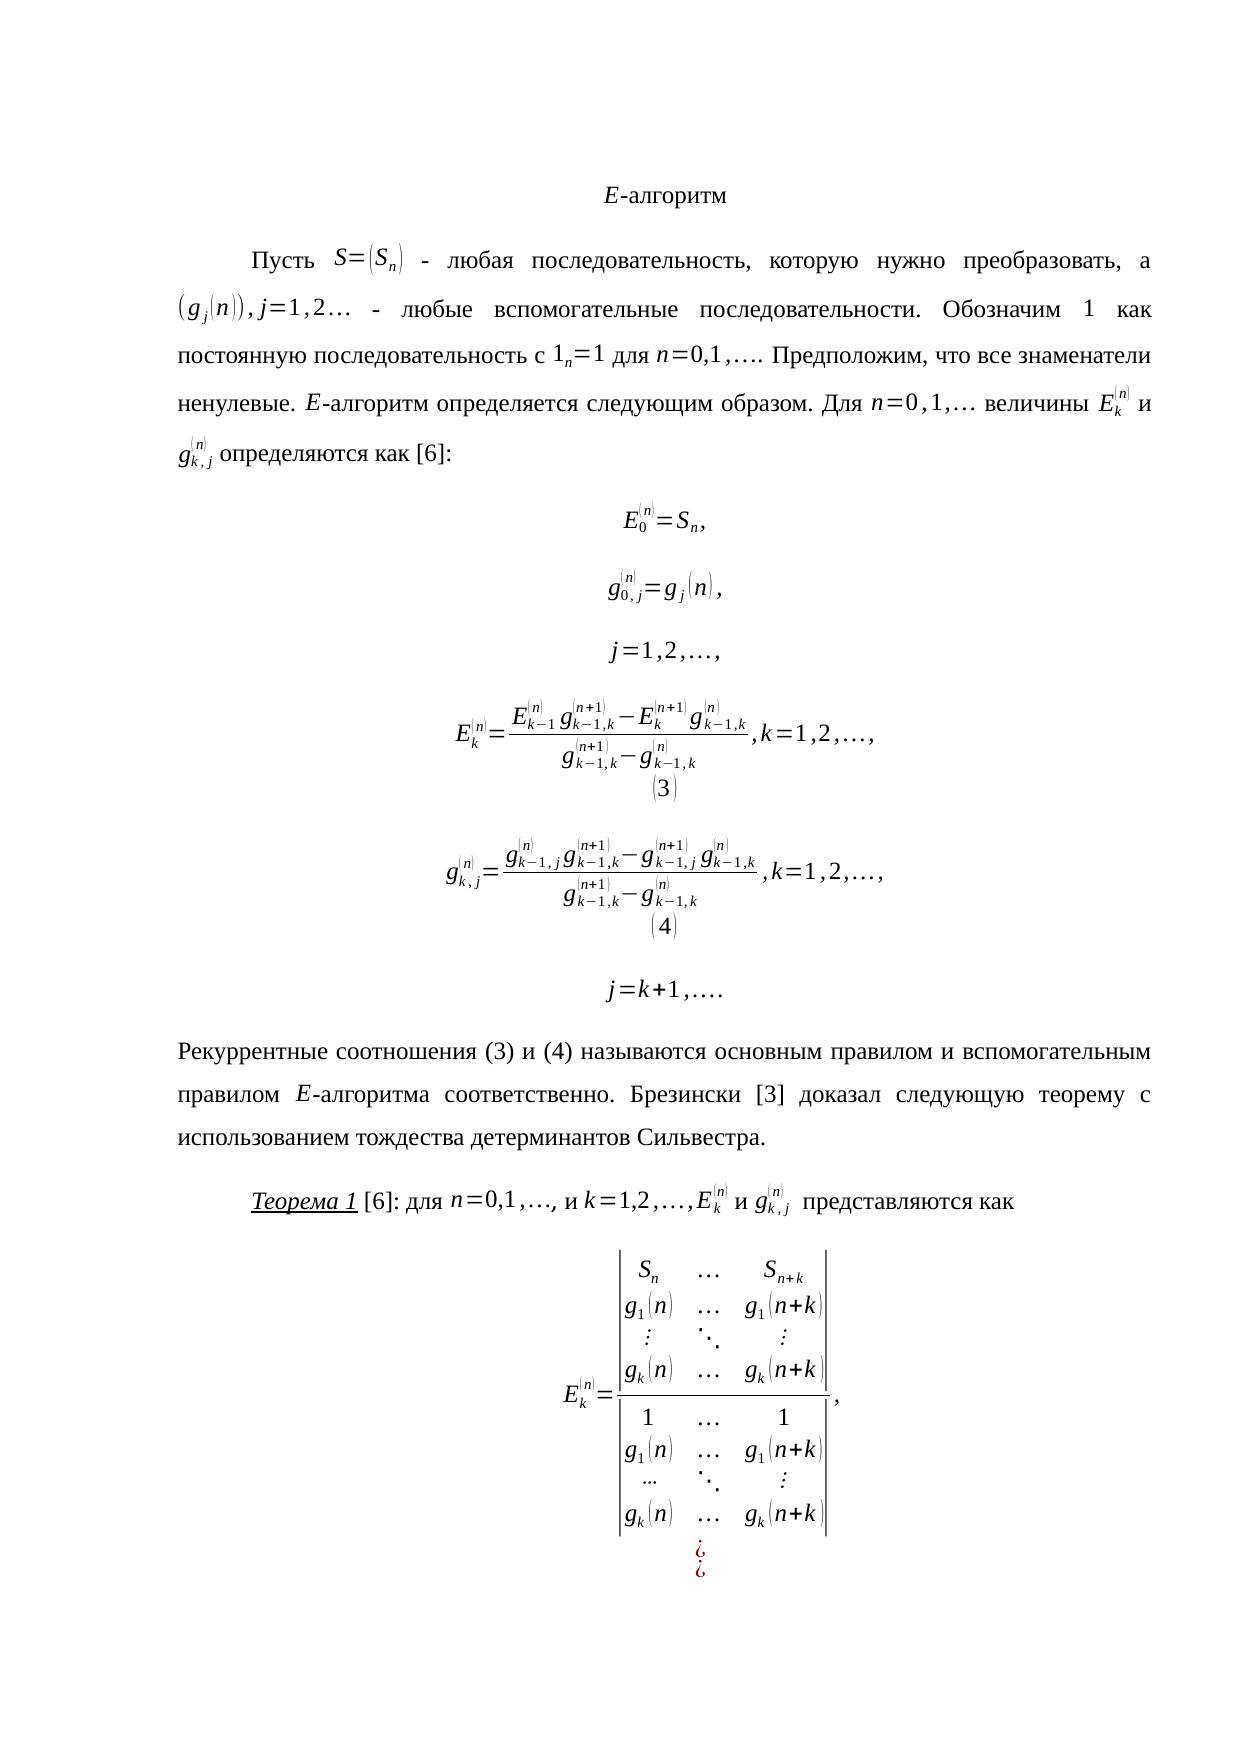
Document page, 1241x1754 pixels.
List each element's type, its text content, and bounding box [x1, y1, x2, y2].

text Рекуррентные соотношения (3) и (4) называются основным правилом и вспомогательным правилом -алгоритма соответственно. Брезински [3] доказал следующую теорему с использованием тождества детерминантов Сильвестра. [177, 1036, 1152, 1151]
text Пусть - любая последовательность, которую нужно преобразовать, а - любые вспомогательные последовательности. Обозначим как постоянную последовательность с для Предположим, что все знаменатели ненулевые. -алгоритм определяется следующим образом. Для величины и определяются как [6]: [177, 242, 1152, 471]
text Теорема 1 [6]: для , и и представляются как [177, 1182, 1152, 1217]
text -алгоритм [177, 181, 1152, 211]
